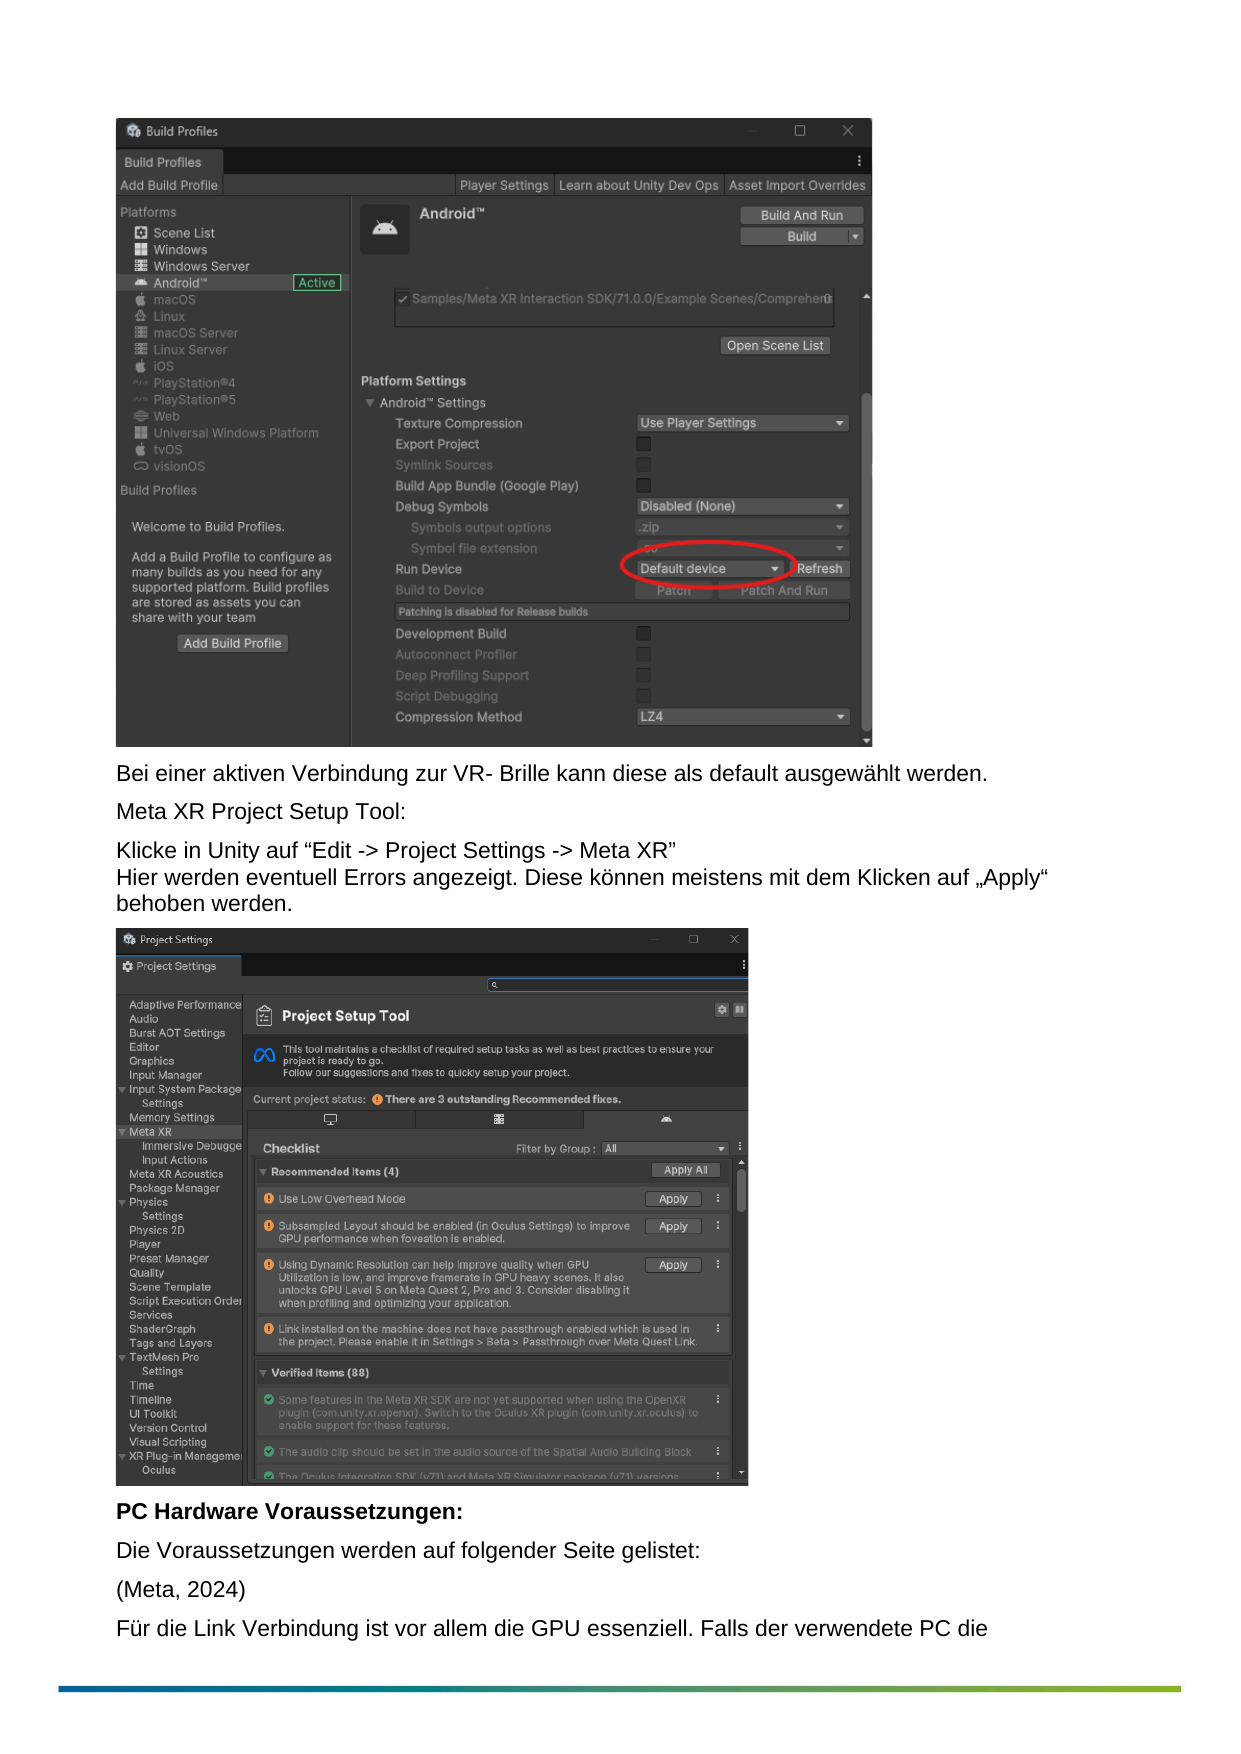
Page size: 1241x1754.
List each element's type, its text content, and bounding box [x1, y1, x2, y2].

picture [115, 928, 749, 1486]
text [116, 1615, 1093, 1641]
text Klicke in Unity auf “Edit -> Project Settings -> Meta XR” Hier werden eventuell Errors angezeigt. Diese können meistens mit dem Klicken auf „Apply“ behoben werden. [116, 837, 1093, 916]
picture [115, 118, 873, 747]
text Die Voraussetzungen werden auf folgender Seite gelistet: [116, 1537, 1093, 1563]
picture [0, 1680, 1239, 1752]
text Bei einer aktiven Verbindung zur VR- Brille kann diese als default ausgewählt werden. [116, 759, 1093, 786]
text PC Hardware Voraussetzungen: [116, 1498, 1093, 1524]
text Meta XR Project Setup Tool: [116, 798, 1093, 825]
